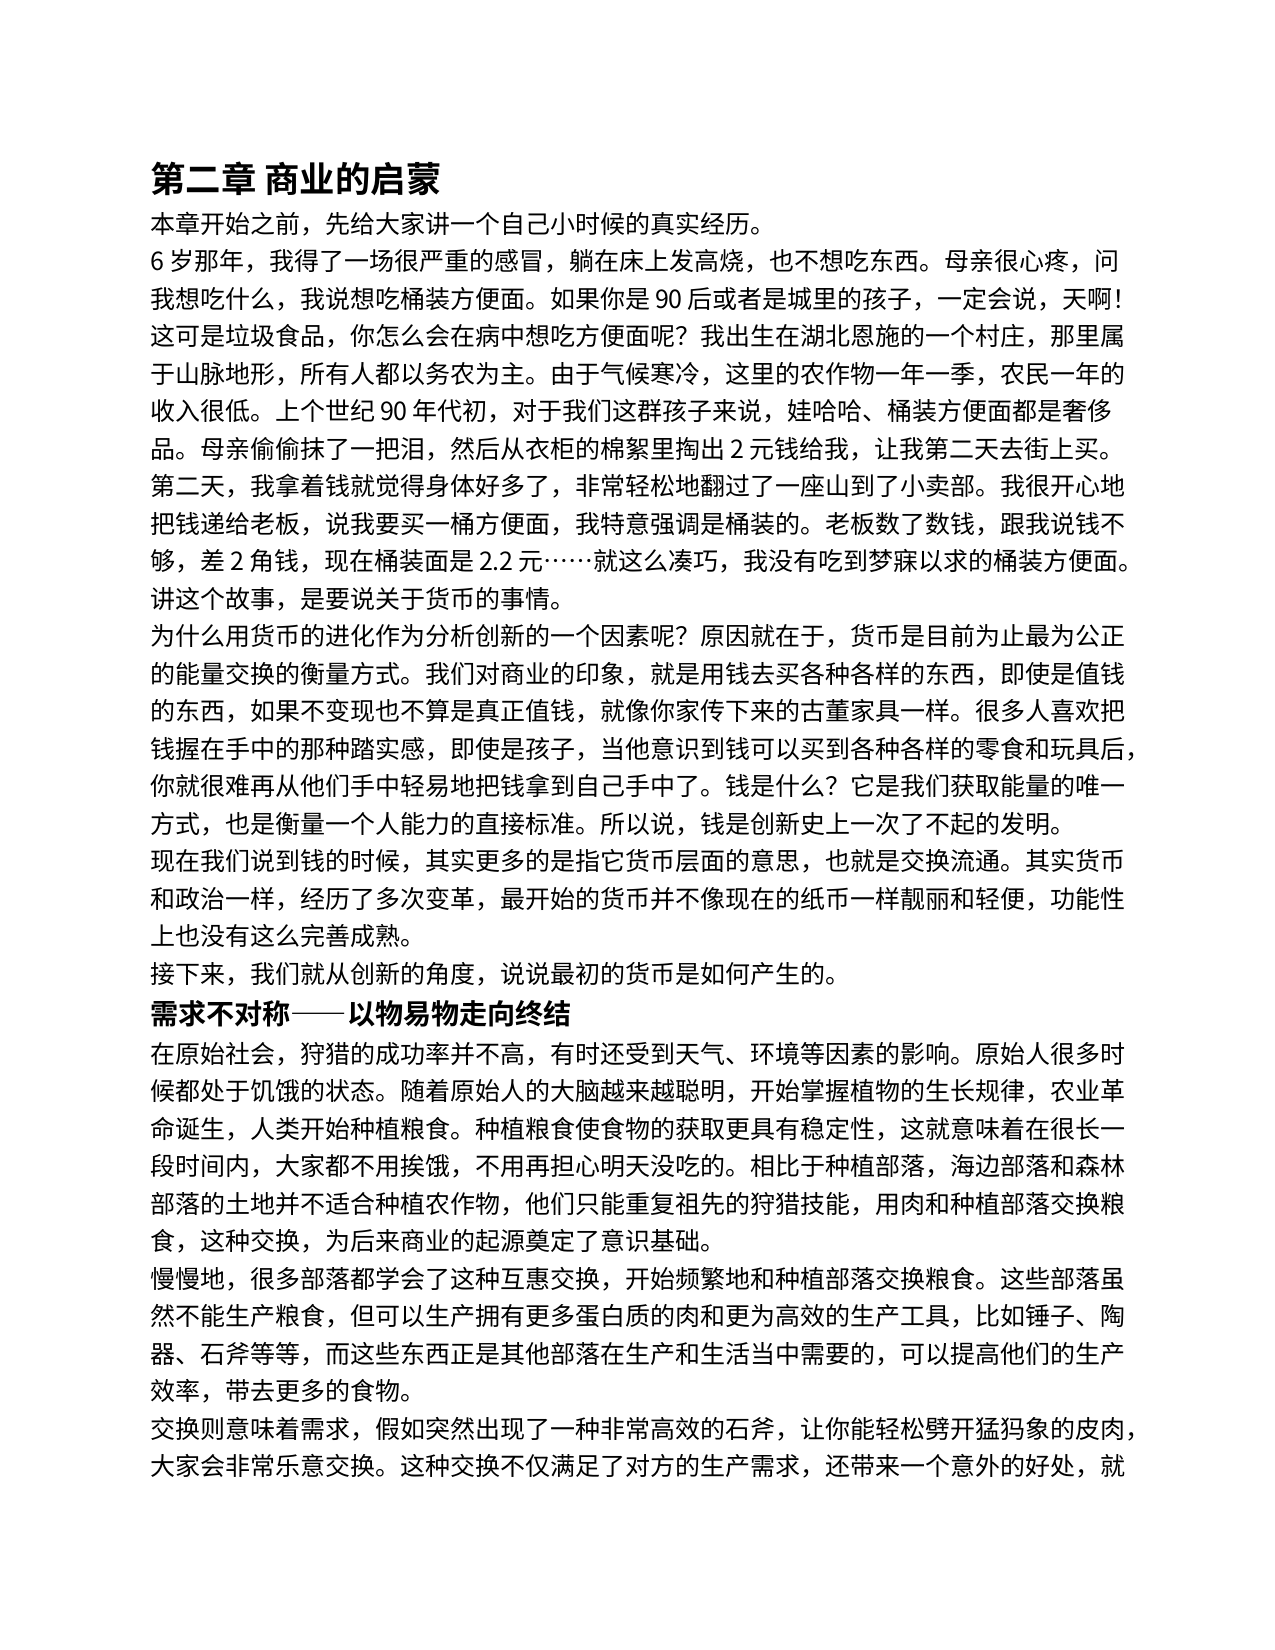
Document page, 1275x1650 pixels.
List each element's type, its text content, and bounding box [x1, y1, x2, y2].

text 讲这个故事，是要说关于货币的事情。 [150, 578, 1125, 616]
text 6岁那年，我得了一场很严重的感冒，躺在床上发高烧，也不想吃东西。母亲很心疼，问我想吃什么，我说想吃桶装方便面。如果你是90后或者是城里的孩子，一定会说，天啊！这可是垃圾食品，你怎么会在病中想吃方便面呢？我出生在湖北恩施的一个村庄，那里属于山脉地形，所有人都以务农为主。由于气候寒冷，这里的农作物一年一季，农民一年的收入很低。上个世纪90年代初，对于我们这群孩子来说，娃哈哈、桶装方便面都是奢侈品。母亲偷偷抹了一把泪，然后从衣柜的棉絮里掏出2元钱给我，让我第二天去街上买。第二天，我拿着钱就觉得身体好多了，非常轻松地翻过了一座山到了小卖部。我很开心地把钱递给老板，说我要买一桶方便面，我特意强调是桶装的。老板数了数钱，跟我说钱不够，差2角钱，现在桶装面是2.2元……就这么凑巧，我没有吃到梦寐以求的桶装方便面。 [150, 241, 1125, 578]
text 接下来，我们就从创新的角度，说说最初的货币是如何产生的。 [150, 953, 1125, 991]
text 本章开始之前，先给大家讲一个自己小时候的真实经历。 [150, 203, 1125, 241]
text 慢慢地，很多部落都学会了这种互惠交换，开始频繁地和种植部落交换粮食。这些部落虽然不能生产粮食，但可以生产拥有更多蛋白质的肉和更为高效的生产工具，比如锤子、陶器、石斧等等，而这些东西正是其他部落在生产和生活当中需要的，可以提高他们的生产效率，带去更多的食物。 [150, 1258, 1125, 1408]
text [150, 1408, 1125, 1483]
text 现在我们说到钱的时候，其实更多的是指它货币层面的意思，也就是交换流通。其实货币和政治一样，经历了多次变革，最开始的货币并不像现在的纸币一样靓丽和轻便，功能性上也没有这么完善成熟。 [150, 841, 1125, 953]
text 在原始社会，狩猎的成功率并不高，有时还受到天气、环境等因素的影响。原始人很多时候都处于饥饿的状态。随着原始人的大脑越来越聪明，开始掌握植物的生长规律，农业革命诞生，人类开始种植粮食。种植粮食使食物的获取更具有稳定性，这就意味着在很长一段时间内，大家都不用挨饿，不用再担心明天没吃的。相比于种植部落，海边部落和森林部落的土地并不适合种植农作物，他们只能重复祖先的狩猎技能，用肉和种植部落交换粮食，这种交换，为后来商业的起源奠定了意识基础。 [150, 1033, 1125, 1258]
subtitle 第二章 商业的启蒙 [150, 150, 1125, 203]
text 为什么用货币的进化作为分析创新的一个因素呢？原因就在于，货币是目前为止最为公正的能量交换的衡量方式。我们对商业的印象，就是用钱去买各种各样的东西，即使是值钱的东西，如果不变现也不算是真正值钱，就像你家传下来的古董家具一样。很多人喜欢把钱握在手中的那种踏实感，即使是孩子，当他意识到钱可以买到各种各样的零食和玩具后，你就很难再从他们手中轻易地把钱拿到自己手中了。钱是什么？它是我们获取能量的唯一方式，也是衡量一个人能力的直接标准。所以说，钱是创新史上一次了不起的发明。 [150, 616, 1125, 841]
subtitle 需求不对称——以物易物走向终结 [150, 991, 1125, 1033]
